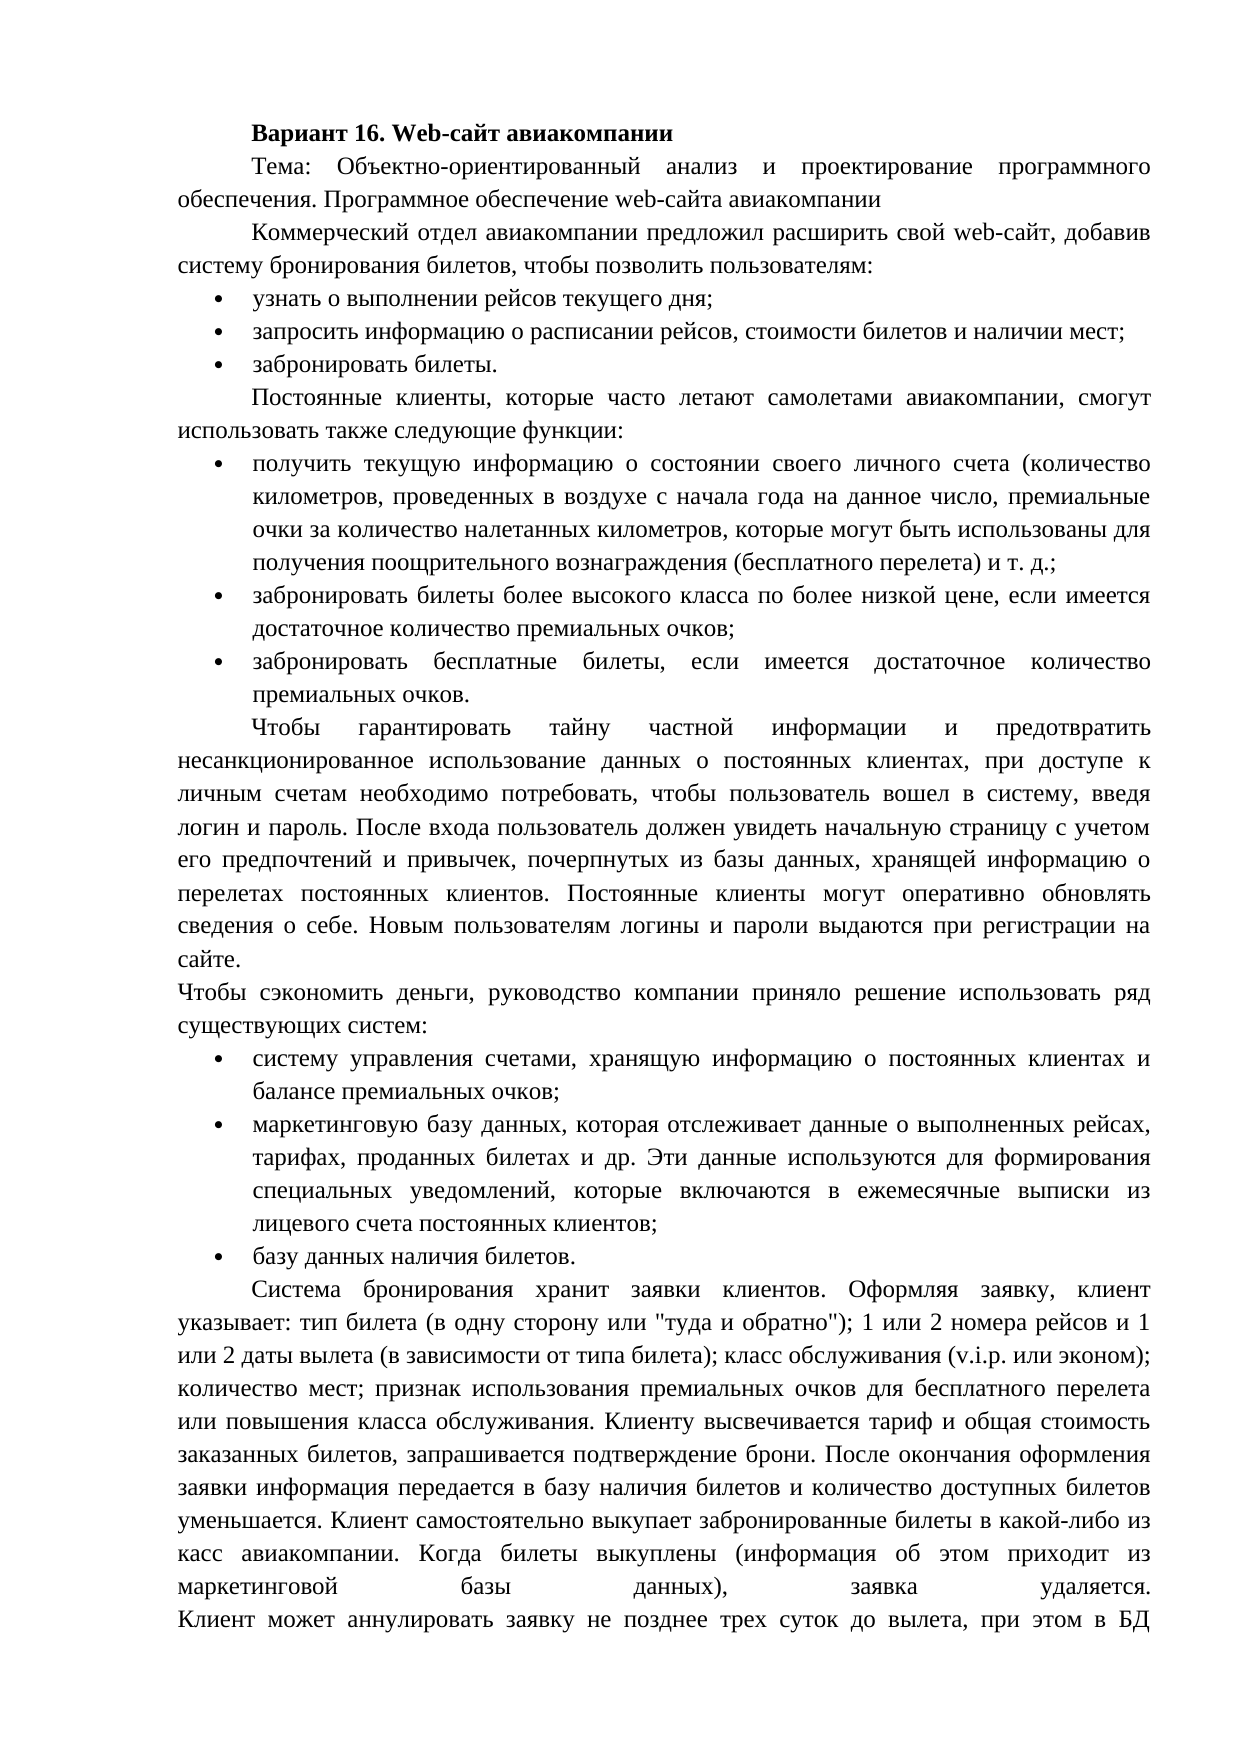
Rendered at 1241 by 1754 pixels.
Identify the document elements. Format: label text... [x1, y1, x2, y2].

list базу данных наличия билетов. [215, 1241, 1152, 1269]
list систему управления счетами, хранящую информацию о постоянных клиентах и балансе премиальных очков; [215, 1043, 1152, 1104]
list маркетинговую базу данных, которая отслеживает данные о выполненных рейсах, тарифах, проданных билетах и др. Эти данные используются для формирования специальных уведомлений, которые включаются в ежемесячные выписки из лицевого счета постоянных клиентов; [215, 1109, 1152, 1237]
list забронировать билеты более высокого класса по более низкой цене, если имеется достаточное количество премиальных очков; [215, 580, 1152, 642]
list запросить информацию о расписании рейсов, стоимости билетов и наличии мест; [215, 316, 1152, 345]
text Чтобы гарантировать тайну частной информации и предотвратить несанкционированное использование данных о постоянных клиентах, при доступе к личным счетам необходимо потребовать, чтобы пользователь вошел в систему, введя логин и пароль. После входа пользователь должен увидеть начальную страницу с учетом его предпочтений и привычек, почерпнутых из базы данных, хранящей информацию о перелетах постоянных клиентов. Постоянные клиенты могут оперативно обновлять сведения о себе. Новым пользователям логины и пароли выдаются при регистрации на сайте. Чтобы сэкономить деньги, руководство компании приняло решение использовать ряд существующих систем: [177, 712, 1152, 1038]
list узнать о выполнении рейсов текущего дня; [215, 283, 1152, 312]
list забронировать билеты. [215, 349, 1152, 378]
text Тема: Объектно-ориентированный анализ и проектирование программного обеспечения. Программное обеспечение web-сайта авиакомпании [177, 151, 1152, 213]
text Постоянные клиенты, которые часто летают самолетами авиакомпании, смогут использовать также следующие функции: [177, 382, 1152, 444]
list получить текущую информацию о состоянии своего личного счета (количество километров, проведенных в воздухе с начала года на данное число, премиальные очки за количество налетанных километров, которые могут быть использованы для получения поощрительного вознаграждения (бесплатного перелета) и т. д.; [215, 448, 1152, 576]
text Вариант 16. Web-сайт авиакомпании [177, 118, 1152, 147]
list забронировать бесплатные билеты, если имеется достаточное количество премиальных очков. [215, 646, 1152, 708]
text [177, 1274, 1152, 1633]
text Коммерческий отдел авиакомпании предложил расширить свой web-сайт, добавив систему бронирования билетов, чтобы позволить пользователям: [177, 217, 1152, 279]
